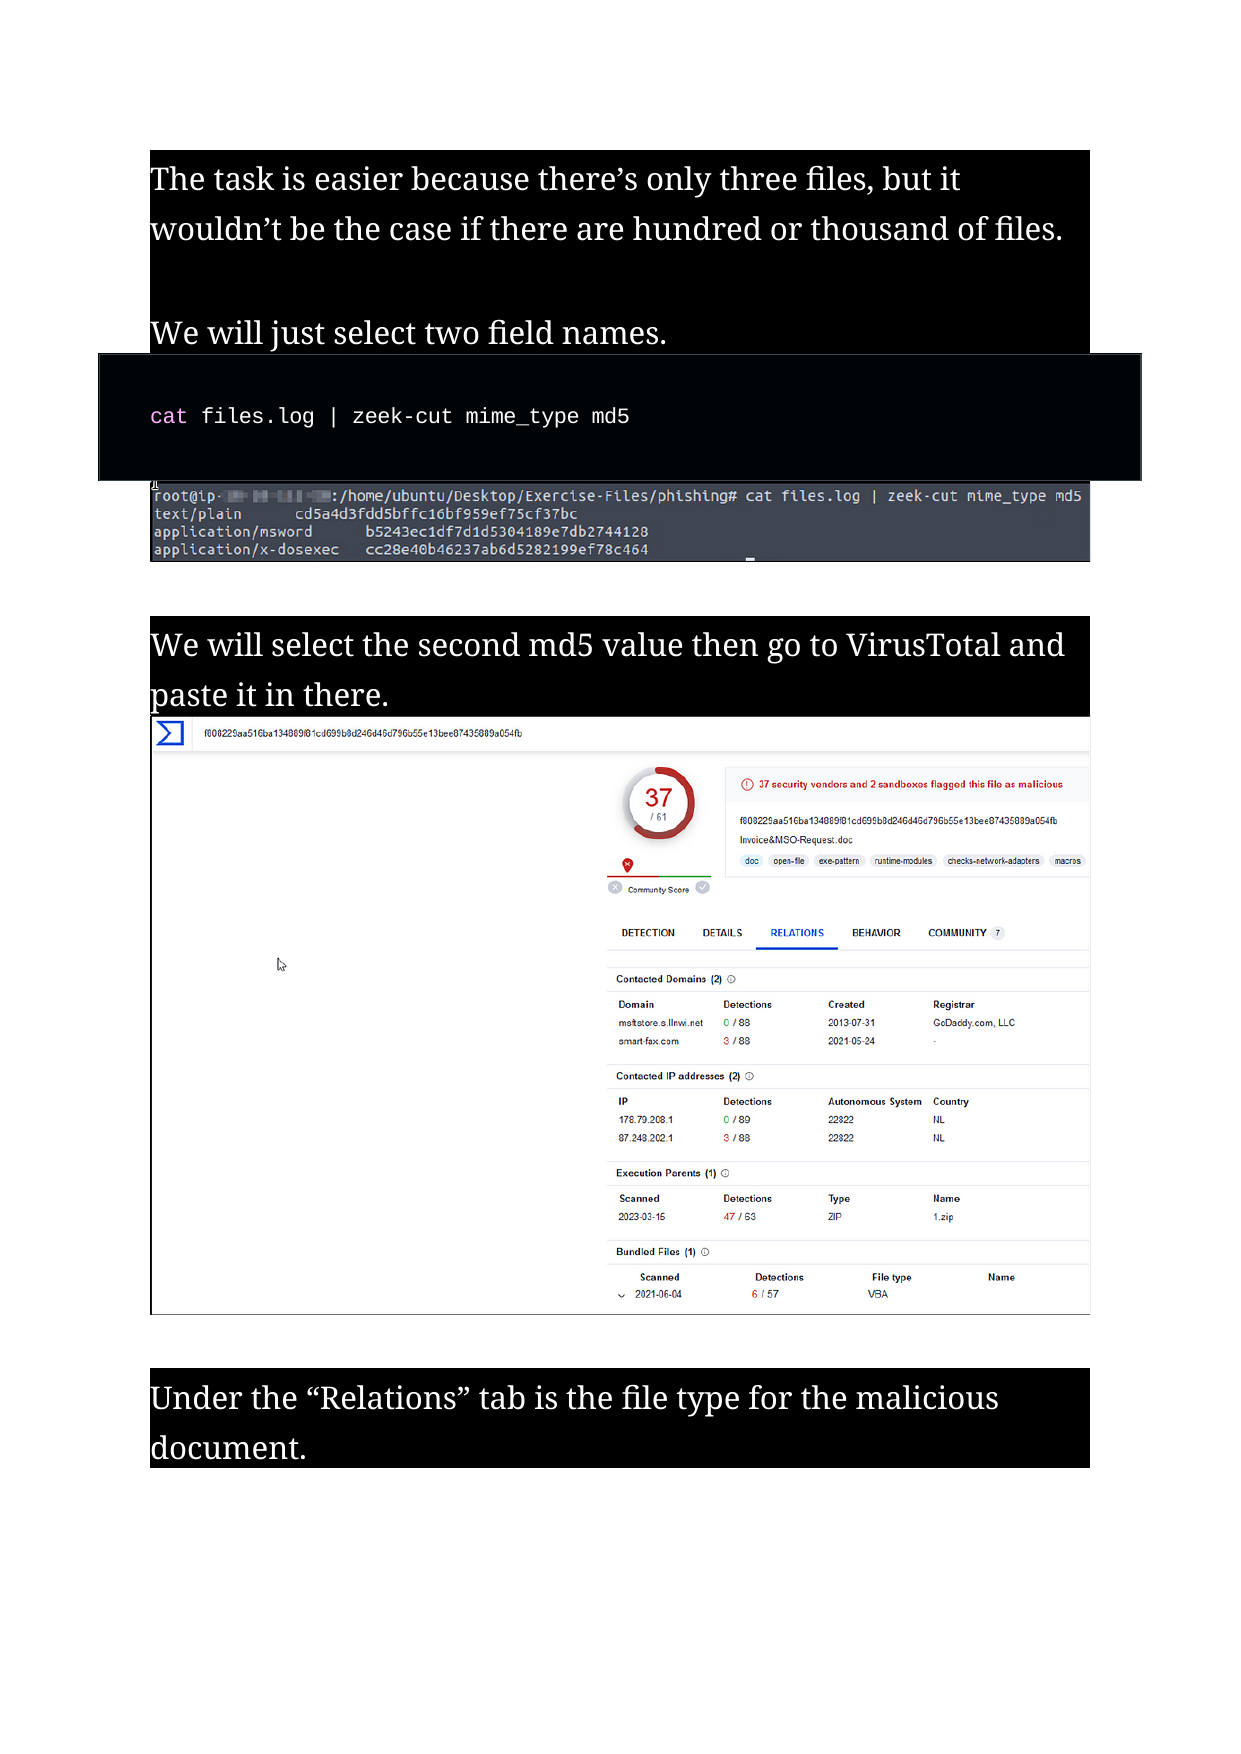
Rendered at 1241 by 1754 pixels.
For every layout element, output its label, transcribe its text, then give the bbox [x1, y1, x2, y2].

text We will just select two field names. [150, 303, 1090, 353]
text cat files.log | zeek-cut mime_type md5 [100, 355, 1140, 480]
picture [150, 715, 1091, 1315]
text The task is easier because there’s only three files, but it wouldn’t be the case if there are hundred or thousand of files. [150, 150, 1090, 250]
text We will select the second md5 value then go to VirusTotal and paste it in there. [150, 616, 1090, 715]
text Under the “Relations” tab is the file type for the malicious document. [150, 1368, 1090, 1468]
picture [150, 481, 1091, 562]
